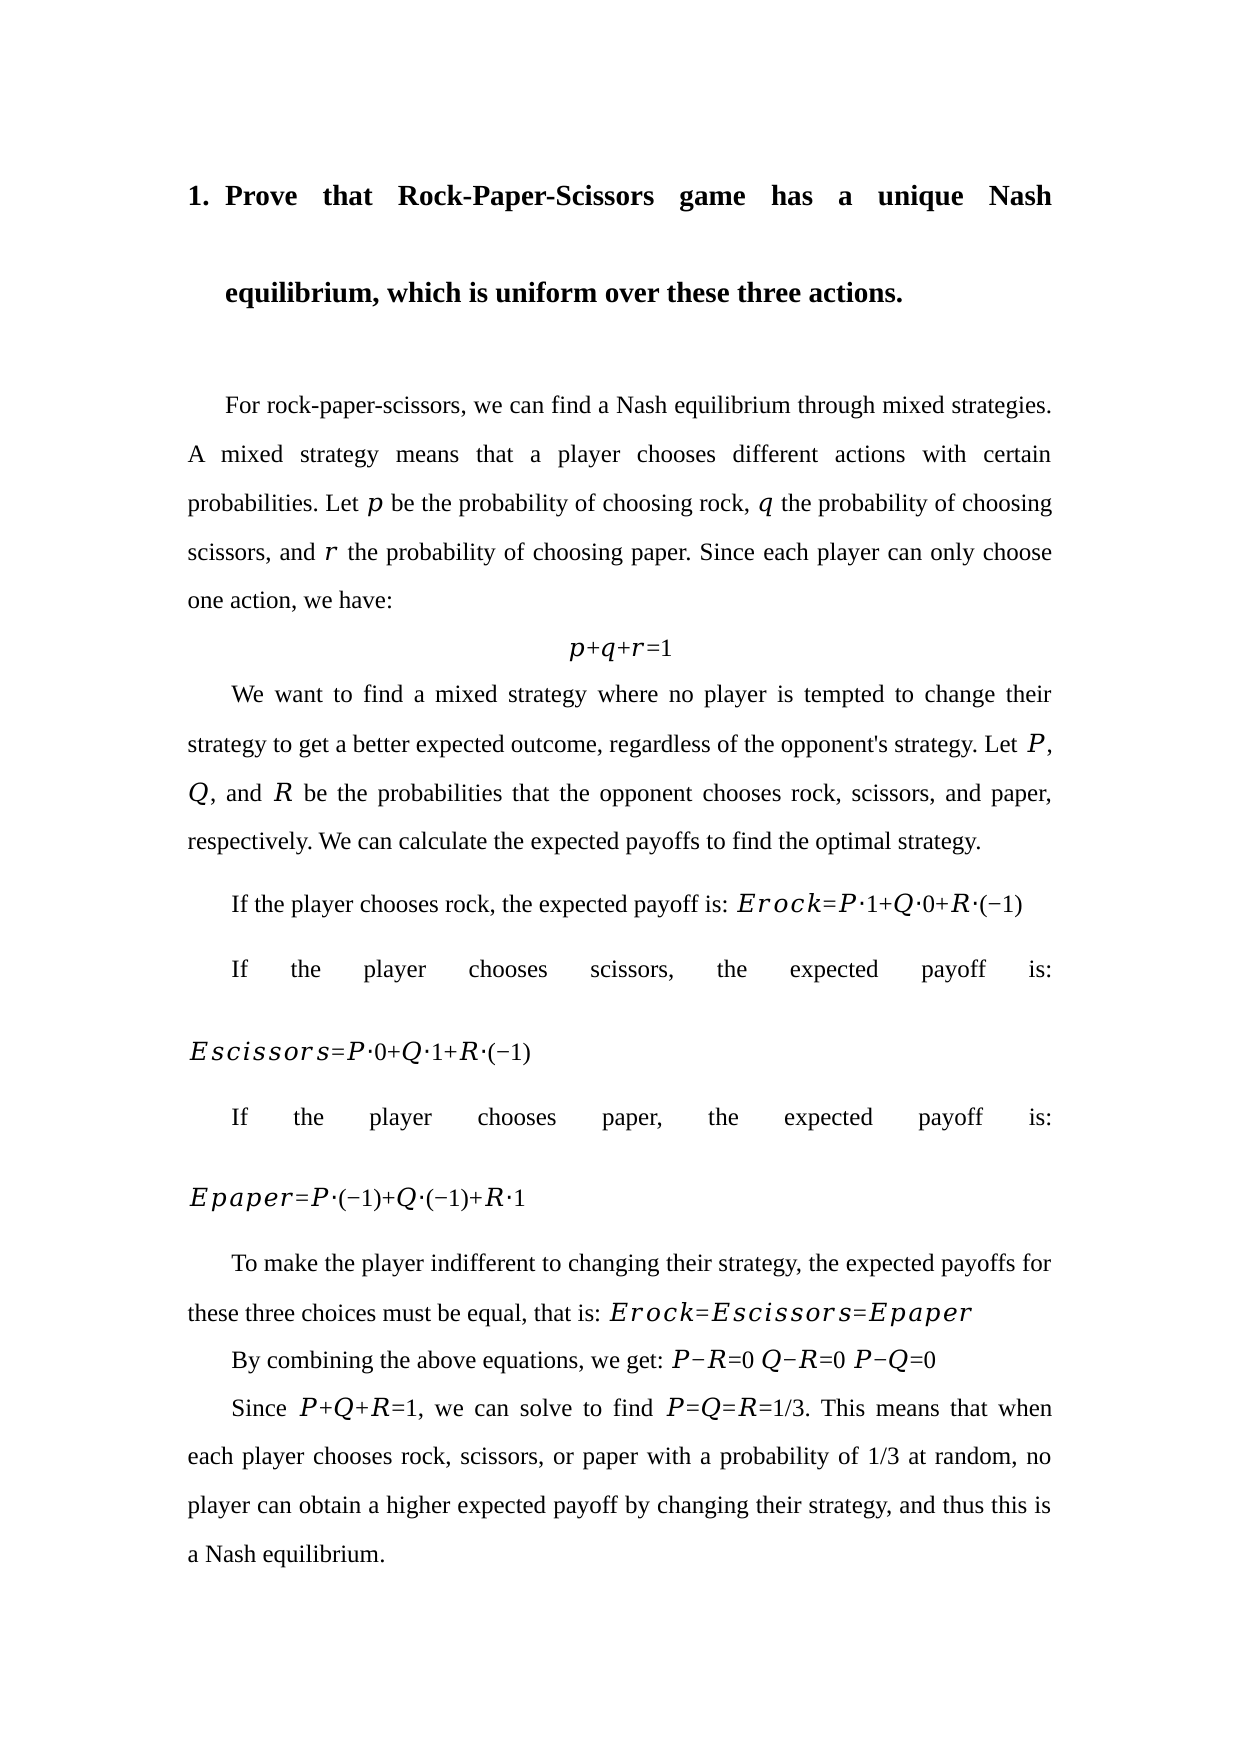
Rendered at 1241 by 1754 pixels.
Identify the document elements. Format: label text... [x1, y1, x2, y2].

text If the player chooses scissors, the expected payoff is: 𝐸𝑠𝑐𝑖𝑠𝑠𝑜𝑟𝑠=𝑃⋅0+𝑄⋅1+𝑅⋅(−1) [187, 953, 1053, 1083]
list Prove that Rock-Paper-Scissors game has a unique Nash equilibrium, which is uniform over these three actions. [187, 162, 1053, 324]
text 𝑝+𝑞+𝑟=1 [187, 630, 1053, 662]
text By combining the above equations, we get: 𝑃−𝑅=0 𝑄−𝑅=0 𝑃−𝑄=0 [187, 1343, 1053, 1376]
text We want to find a mixed strategy where no player is tempted to change their strategy to get a better expected outcome, regardless of the opponent's strategy. Let 𝑃, 𝑄, and 𝑅 be the probabilities that the opponent chooses rock, scissors, and paper, respectively. We can calculate the expected payoffs to find the optimal strategy. [187, 678, 1053, 856]
text For rock-paper-scissors, we can find a Nash equilibrium through mixed strategies. A mixed strategy means that a player chooses different actions with certain probabilities. Let 𝑝 be the probability of choosing rock, 𝑞 the probability of choosing scissors, and 𝑟 the probability of choosing paper. Since each player can only choose one action, we have: [187, 388, 1053, 616]
text Since 𝑃+𝑄+𝑅=1, we can solve to find 𝑃=𝑄=𝑅=1/3. This means that when each player chooses rock, scissors, or paper with a probability of 1/3 at random, no player can obtain a higher expected payoff by changing their strategy, and thus this is a Nash equilibrium. [187, 1391, 1053, 1569]
text If the player chooses rock, the expected payoff is: 𝐸𝑟𝑜𝑐𝑘=𝑃⋅1+𝑄⋅0+𝑅⋅(−1) [187, 871, 1053, 936]
text To make the player indifferent to changing their strategy, the expected payoffs for these three choices must be equal, that is: 𝐸𝑟𝑜𝑐𝑘=𝐸𝑠𝑐𝑖𝑠𝑠𝑜𝑟𝑠=𝐸𝑝𝑎𝑝𝑒𝑟 [187, 1247, 1053, 1328]
text If the player chooses paper, the expected payoff is: 𝐸𝑝𝑎𝑝𝑒𝑟=𝑃⋅(−1)+𝑄⋅(−1)+𝑅⋅1 [187, 1100, 1053, 1230]
